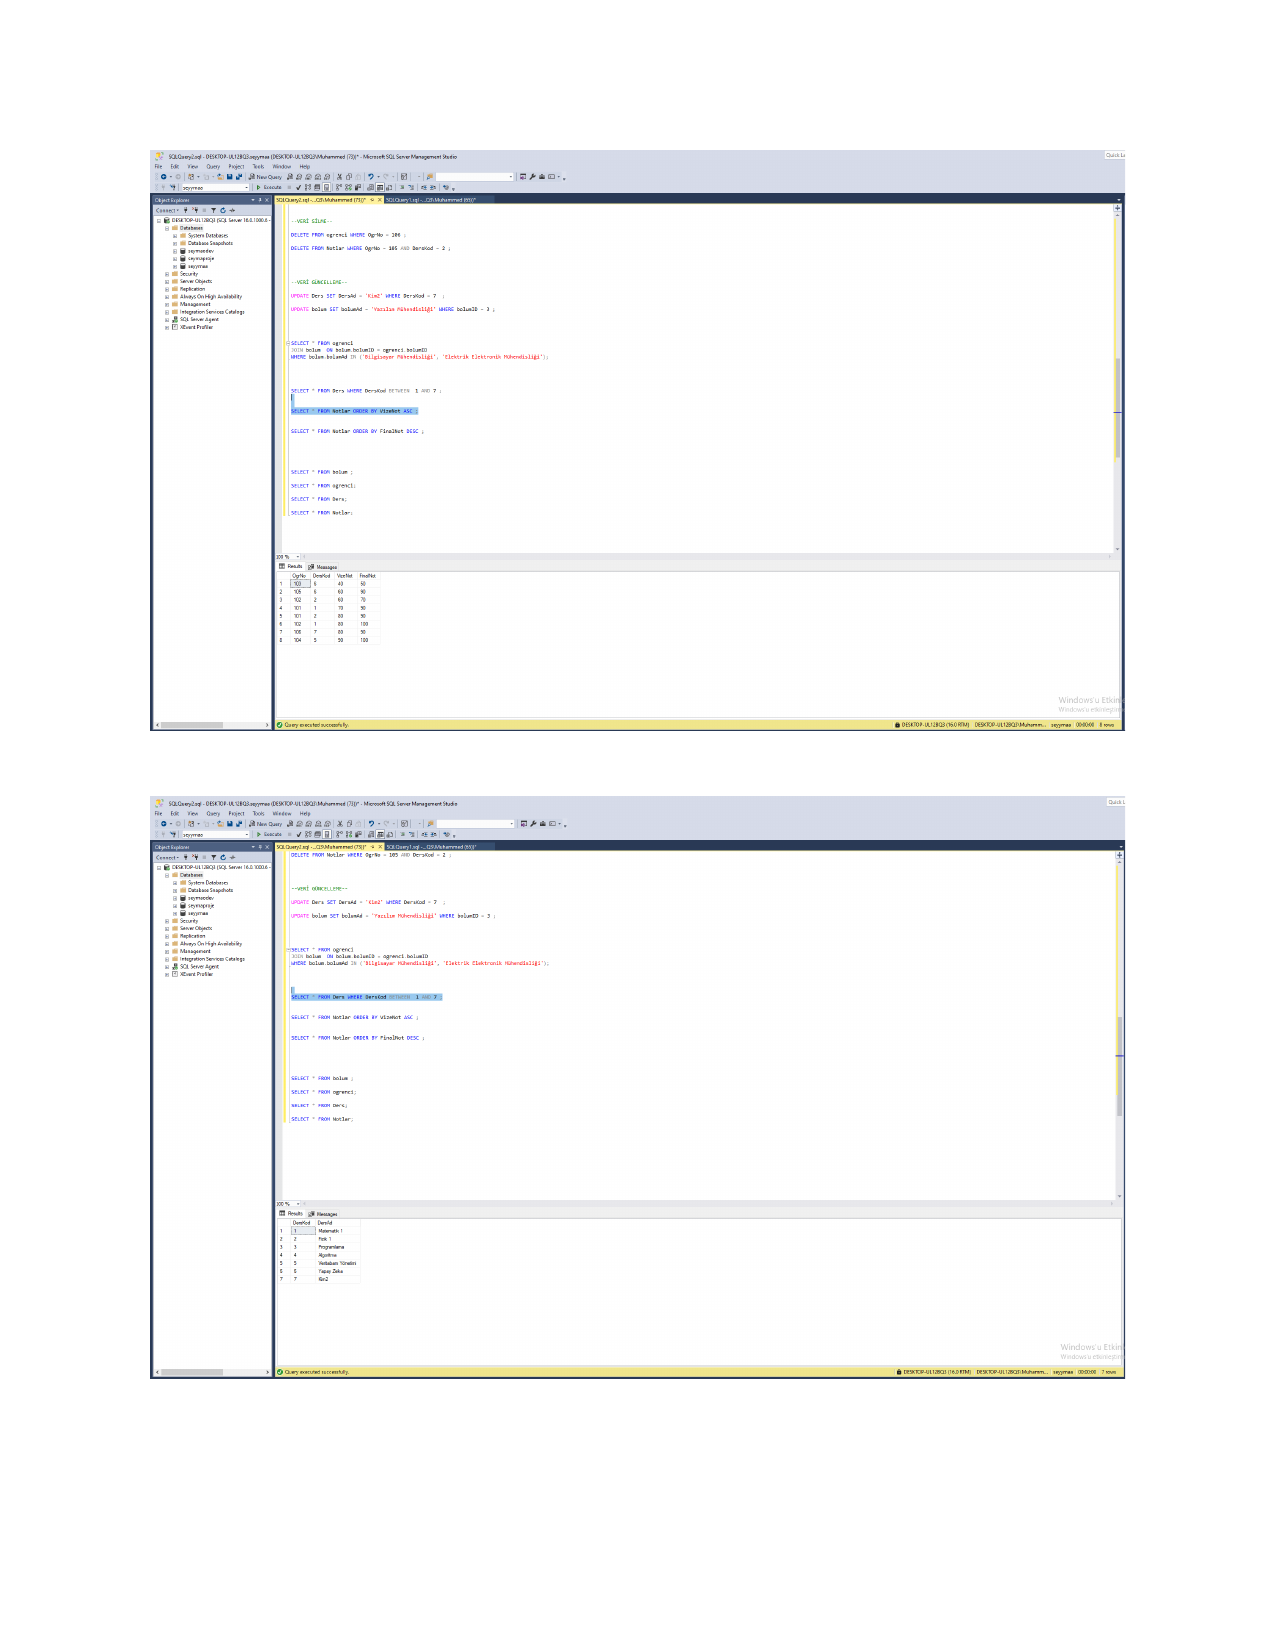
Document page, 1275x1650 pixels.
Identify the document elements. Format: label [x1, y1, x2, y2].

picture [150, 150, 1125, 731]
picture [150, 796, 1125, 1379]
